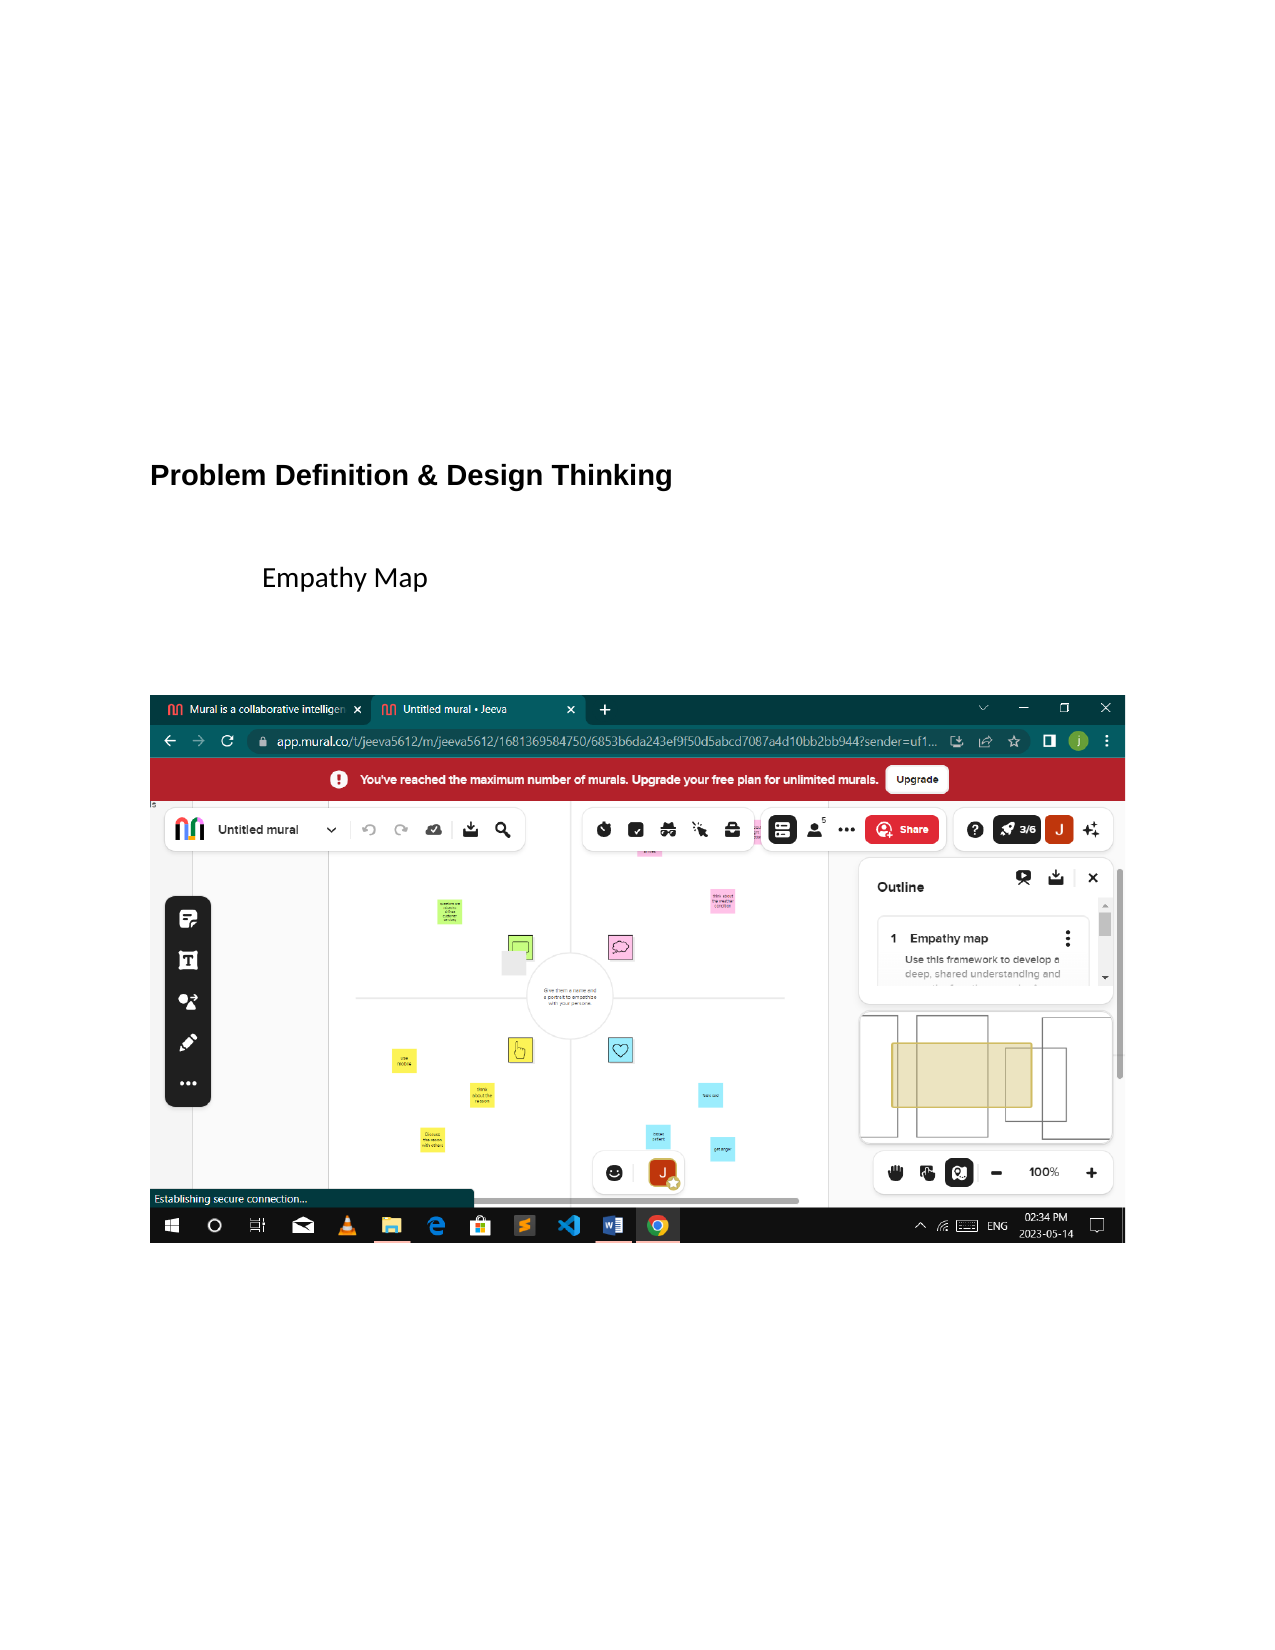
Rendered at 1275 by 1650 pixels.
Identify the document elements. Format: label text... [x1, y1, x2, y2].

text Empathy Map [150, 559, 1125, 594]
picture [150, 695, 1125, 1243]
text Problem Definition & Design Thinking [150, 458, 1125, 492]
